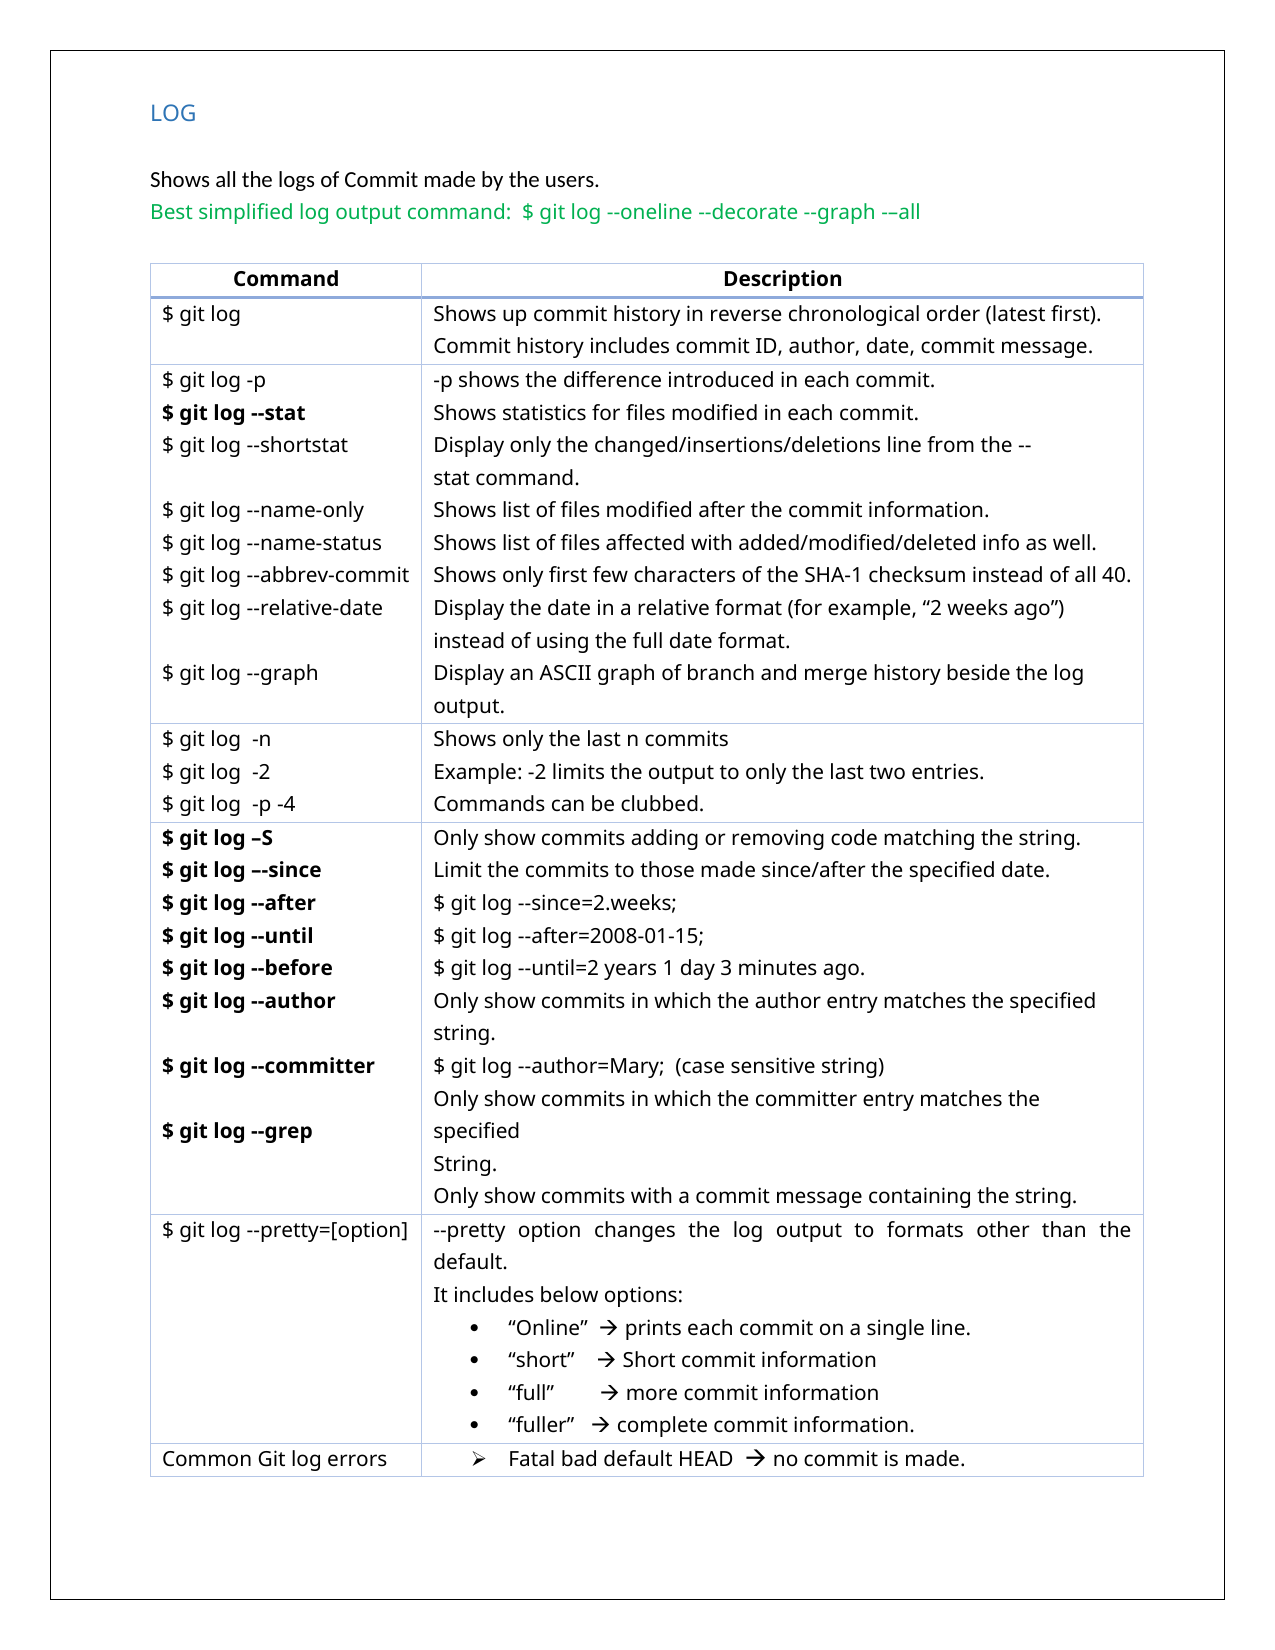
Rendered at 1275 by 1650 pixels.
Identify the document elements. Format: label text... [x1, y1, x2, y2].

table_cell -p shows the difference introduced in each commit. Shows statistics for files modified in each commit. Display only the changed/insertions/deletions line from the --stat command. Shows list of files modified after the commit information. Shows list of files affected with added/modified/deleted info as well. Shows only first few characters of the SHA-1 checksum instead of all 40. Display the date in a relative format (for example, “2 weeks ago”) instead of using the full date format. Display an ASCII graph of branch and merge history beside the log output. [422, 365, 1143, 723]
text Shows all the logs of Commit made by the users. [150, 165, 1058, 193]
table_cell Shows only the last n commits Example: -2 limits the output to only the last two entries. Commands can be clubbed. [422, 724, 1143, 822]
table_cell Only show commits adding or removing code matching the string. Limit the commits to those made since/after the specified date. $ git log --since=2.weeks; $ git log --after=2008-01-15; $ git log --until=2 years 1 day 3 minutes ago. Only show commits in which the author entry matches the specified string. $ git log --author=Mary; (case sensitive string) Only show commits in which the committer entry matches the specified String. Only show commits with a commit message containing the string. [422, 823, 1143, 1214]
table_header Command [151, 264, 421, 296]
table_cell $ git log -p $ git log --stat $ git log --shortstat $ git log --name-only $ git log --name-status $ git log --abbrev-commit $ git log --relative-date $ git log --graph [151, 365, 421, 723]
table_cell $ git log -n $ git log -2 $ git log -p -4 [151, 724, 421, 822]
table_cell Shows up commit history in reverse chronological order (latest first). Commit history includes commit ID, author, date, commit message. [422, 299, 1143, 364]
table_cell Common Git log errors [151, 1444, 421, 1476]
table_cell --pretty option changes the log output to formats other than the default. It includes below options: “Online” prints each commit on a single line. “short” Short commit information “full” more commit information “fuller” complete commit information. [422, 1215, 1143, 1443]
table_cell $ git log [151, 299, 421, 364]
table_cell $ git log --pretty=[option] [151, 1215, 421, 1443]
subtitle LOG [150, 97, 1058, 128]
table_header Description [422, 264, 1143, 296]
table_cell $ git log –S $ git log –-since $ git log --after $ git log --until $ git log --before $ git log --author $ git log --committer $ git log --grep [151, 823, 421, 1214]
text Best simplified log output command: $ git log --oneline --decorate --graph -–all [150, 197, 1058, 226]
